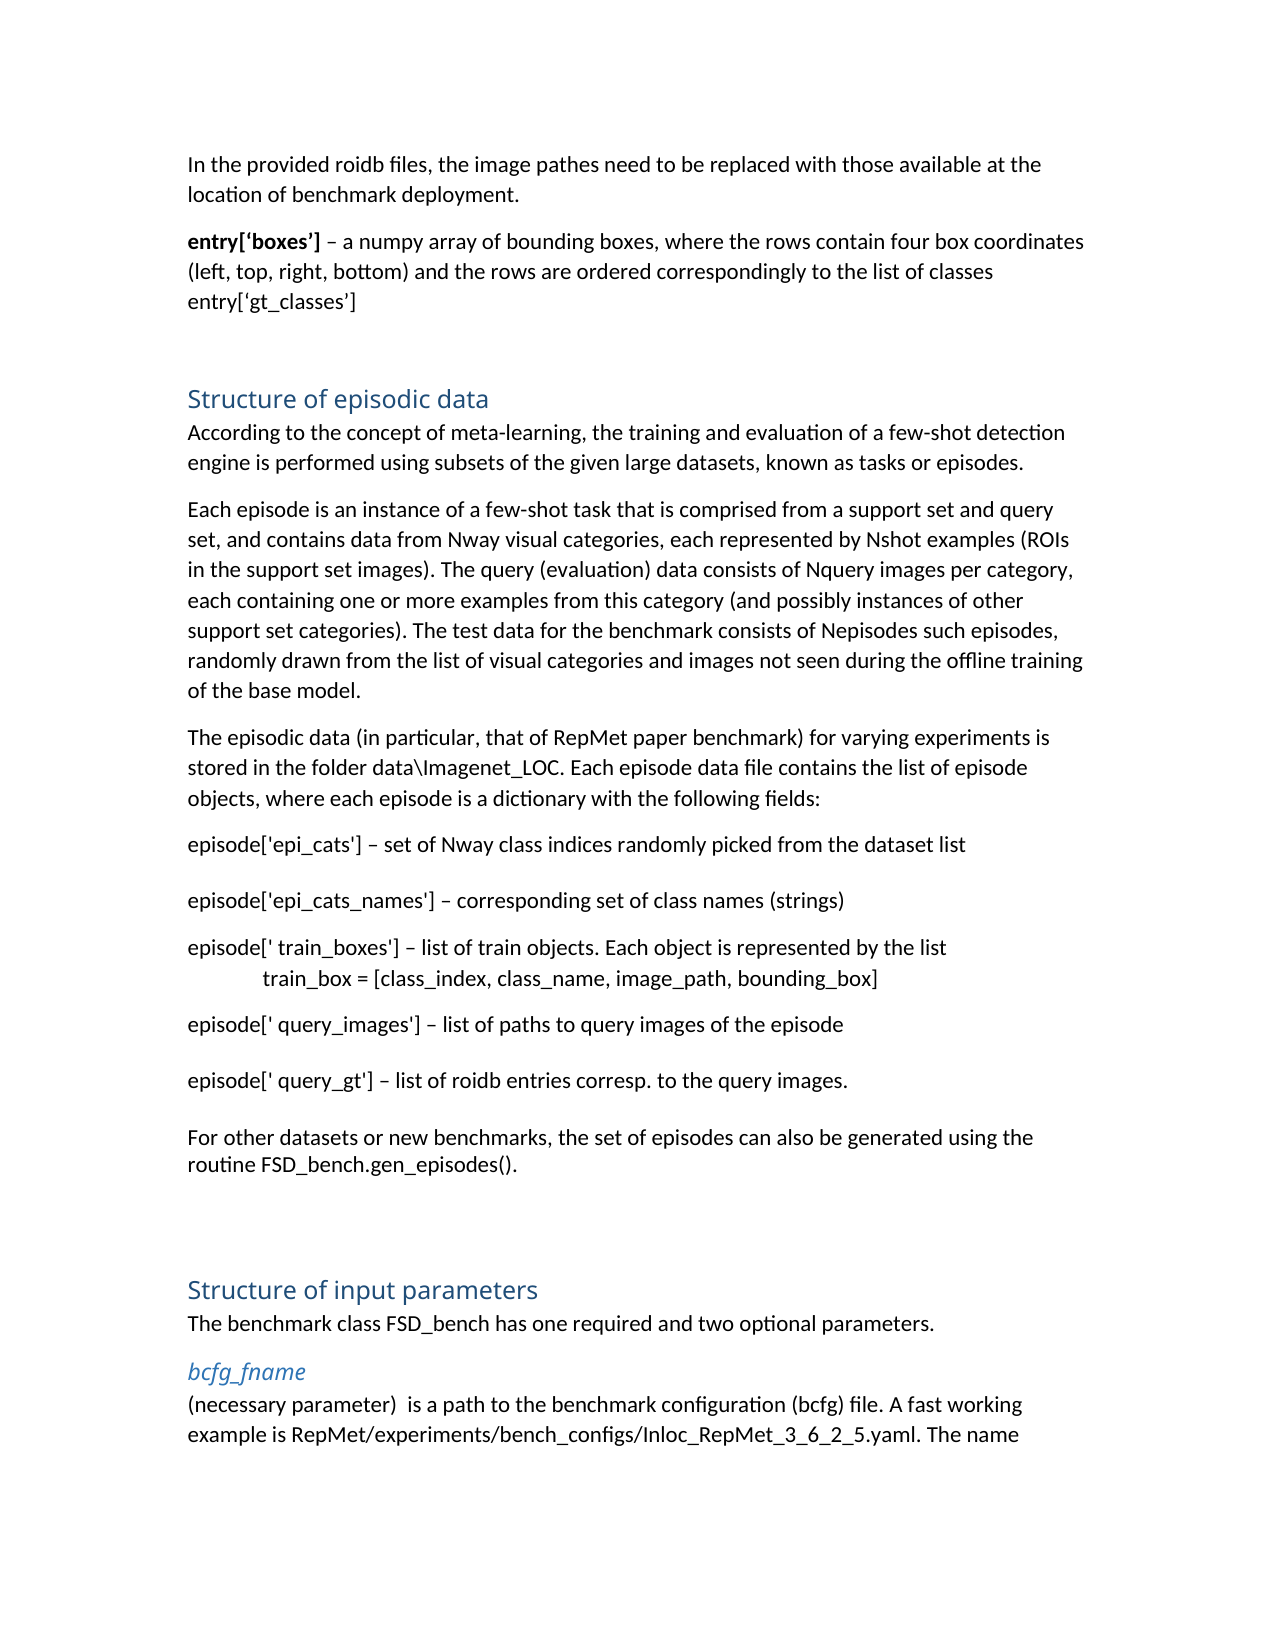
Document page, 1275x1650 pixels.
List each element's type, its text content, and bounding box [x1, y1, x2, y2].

text episode[' query_gt'] – list of roidb entries corresp. to the query images. [187, 1067, 1087, 1094]
text episode['epi_cats'] – set of Nway class indices randomly picked from the dataset list [187, 831, 1087, 858]
text episode['epi_cats_names'] – corresponding set of class names (strings) [187, 887, 1087, 914]
text Each episode is an instance of a few-shot task that is comprised from a support set and query set, and contains data from Nway visual categories, each represented by Nshot examples (ROIs in the support set images). The query (evaluation) data consists of Nquery images per category, each containing one or more examples from this category (and possibly instances of other support set categories). The test data for the benchmark consists of Nepisodes such episodes, randomly drawn from the list of visual categories and images not seen during the offline training of the base model. [187, 495, 1087, 704]
text For other datasets or new benchmarks, the set of episodes can also be generated using the routine FSD_bench.gen_episodes(). [187, 1123, 1087, 1179]
text The benchmark class FSD_bench has one required and two optional parameters. [187, 1309, 1087, 1337]
text In the provided roidb files, the image pathes need to be replaced with those available at the location of benchmark deployment. [187, 150, 1087, 208]
text entry[‘boxes’] – a numpy array of bounding boxes, where the rows contain four box coordinates (left, top, right, bottom) and the rows are ordered correspondingly to the list of classes entry[‘gt_classes’] [187, 227, 1087, 316]
text episode[' query_images'] – list of paths to query images of the episode [187, 1011, 1087, 1038]
text According to the concept of meta-learning, the training and evaluation of a few-shot detection engine is performed using subsets of the given large datasets, known as tasks or episodes. [187, 418, 1087, 476]
subtitle Structure of input parameters [187, 1272, 1087, 1306]
subtitle bcfg_fname [187, 1356, 1087, 1387]
text The episodic data (in particular, that of RepMet paper benchmark) for varying experiments is stored in the folder data\Imagenet_LOC. Each episode data file contains the list of episode objects, where each episode is a dictionary with the following fields: [187, 723, 1087, 812]
subtitle Structure of episodic data [187, 381, 1087, 415]
text episode[' train_boxes'] – list of train objects. Each object is represented by the list train_box = [class_index, class_name, image_path, bounding_box] [187, 933, 1087, 992]
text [187, 1390, 1087, 1448]
